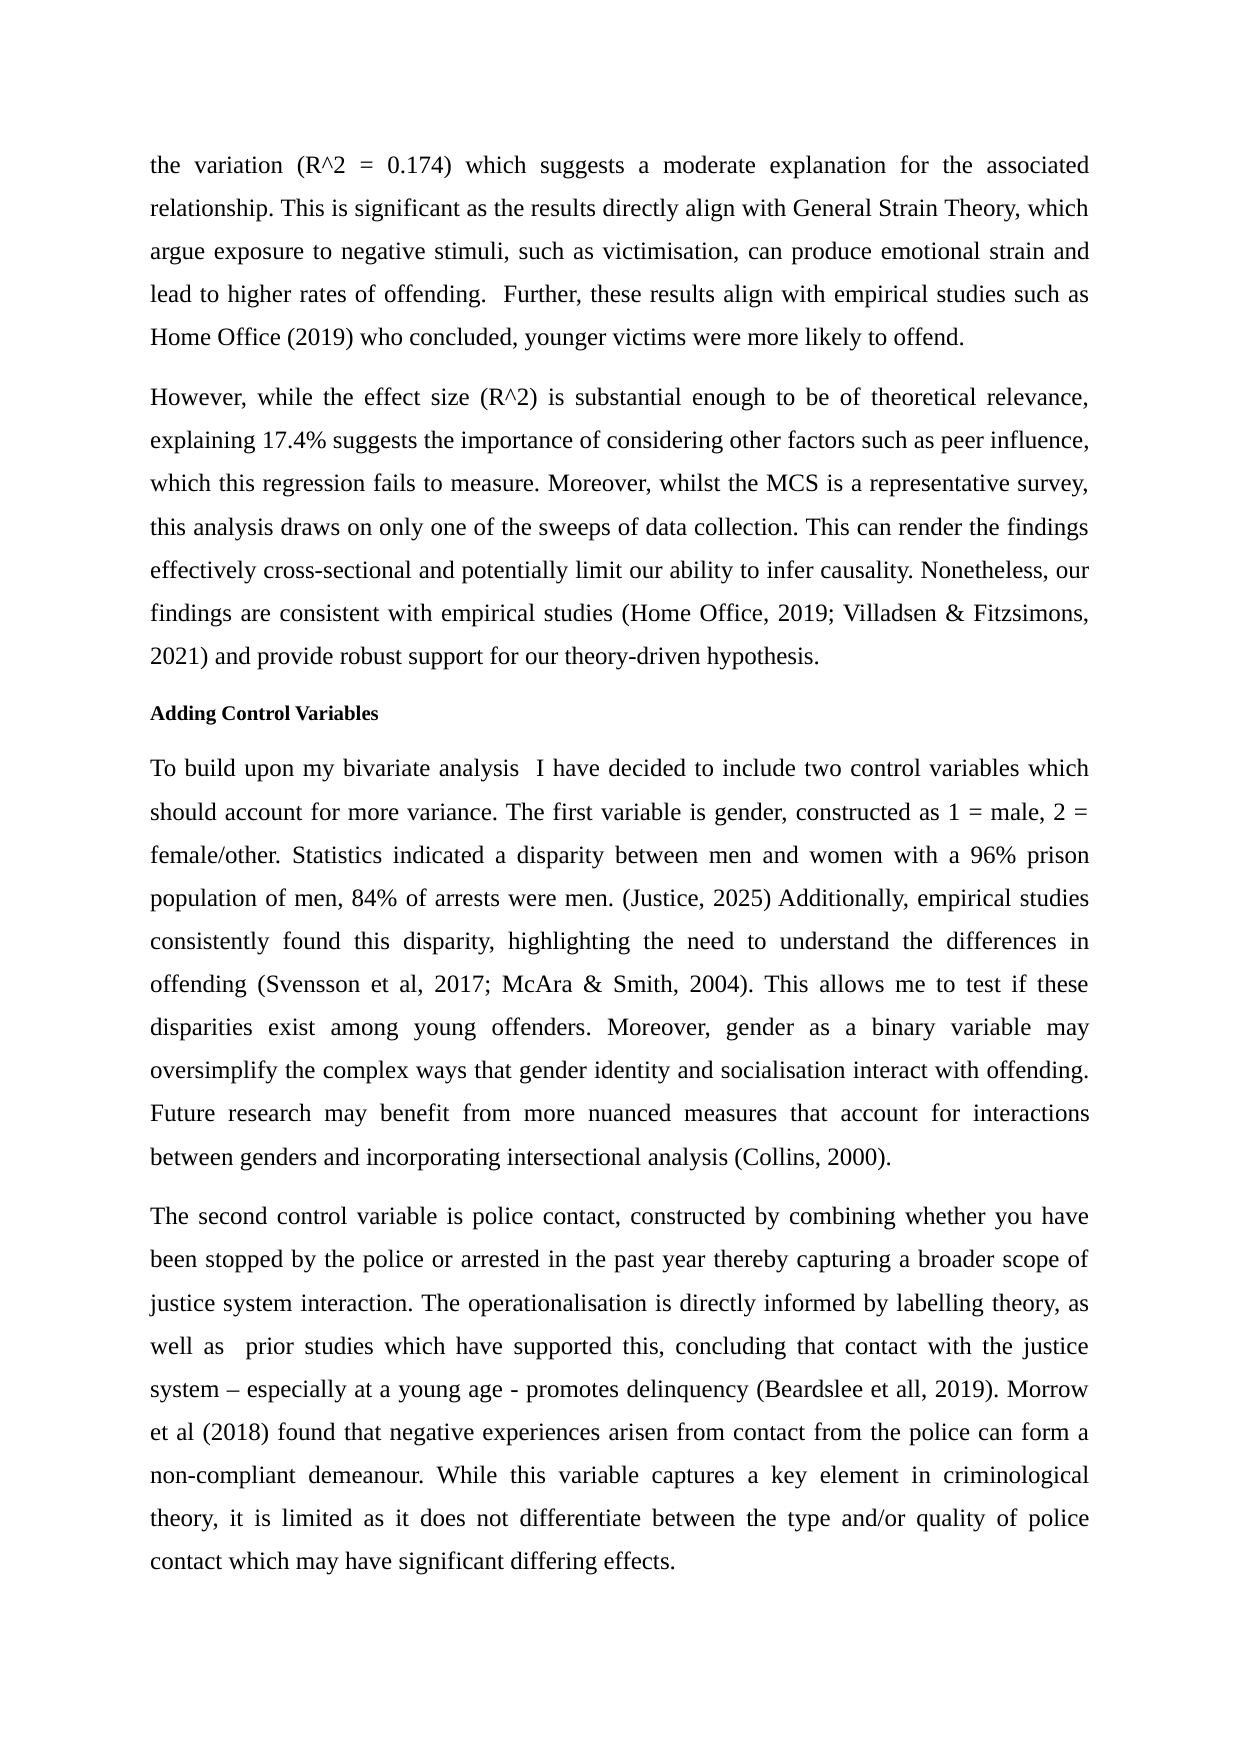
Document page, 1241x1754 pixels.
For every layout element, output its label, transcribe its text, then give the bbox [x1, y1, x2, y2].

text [150, 150, 1090, 351]
text To build upon my bivariate analysis I have decided to include two control variables which should account for more variance. The first variable is gender, constructed as 1 = male, 2 = female/other. Statistics indicated a disparity between men and women with a 96% prison population of men, 84% of arrests were men. (Justice, 2025) Additionally, empirical studies consistently found this disparity, highlighting the need to understand the differences in offending (Svensson et al, 2017; McAra & Smith, 2004). This allows me to test if these disparities exist among young offenders. Moreover, gender as a binary variable may oversimplify the complex ways that gender identity and socialisation interact with offending. Future research may benefit from more nuanced measures that account for interactions between genders and incorporating intersectional analysis (Collins, 2000). [150, 753, 1090, 1170]
text Adding Control Variables [150, 701, 1090, 725]
text However, while the effect size (R^2) is substantial enough to be of theoretical relevance, explaining 17.4% suggests the importance of considering other factors such as peer influence, which this regression fails to measure. Moreover, whilst the MCS is a representative survey, this analysis draws on only one of the sweeps of data collection. This can render the findings effectively cross-sectional and potentially limit our ability to infer causality. Nonetheless, our findings are consistent with empirical studies (Home Office, 2019; Villadsen & Fitzsimons, 2021) and provide robust support for our theory-driven hypothesis. [150, 382, 1090, 670]
text The second control variable is police contact, constructed by combining whether you have been stopped by the police or arrested in the past year thereby capturing a broader scope of justice system interaction. The operationalisation is directly informed by labelling theory, as well as prior studies which have supported this, concluding that contact with the justice system – especially at a young age - promotes delinquency (Beardslee et all, 2019). Morrow et al (2018) found that negative experiences arisen from contact from the police can form a non-compliant demeanour. While this variable captures a key element in criminological theory, it is limited as it does not differentiate between the type and/or quality of police contact which may have significant differing effects. [150, 1201, 1090, 1575]
